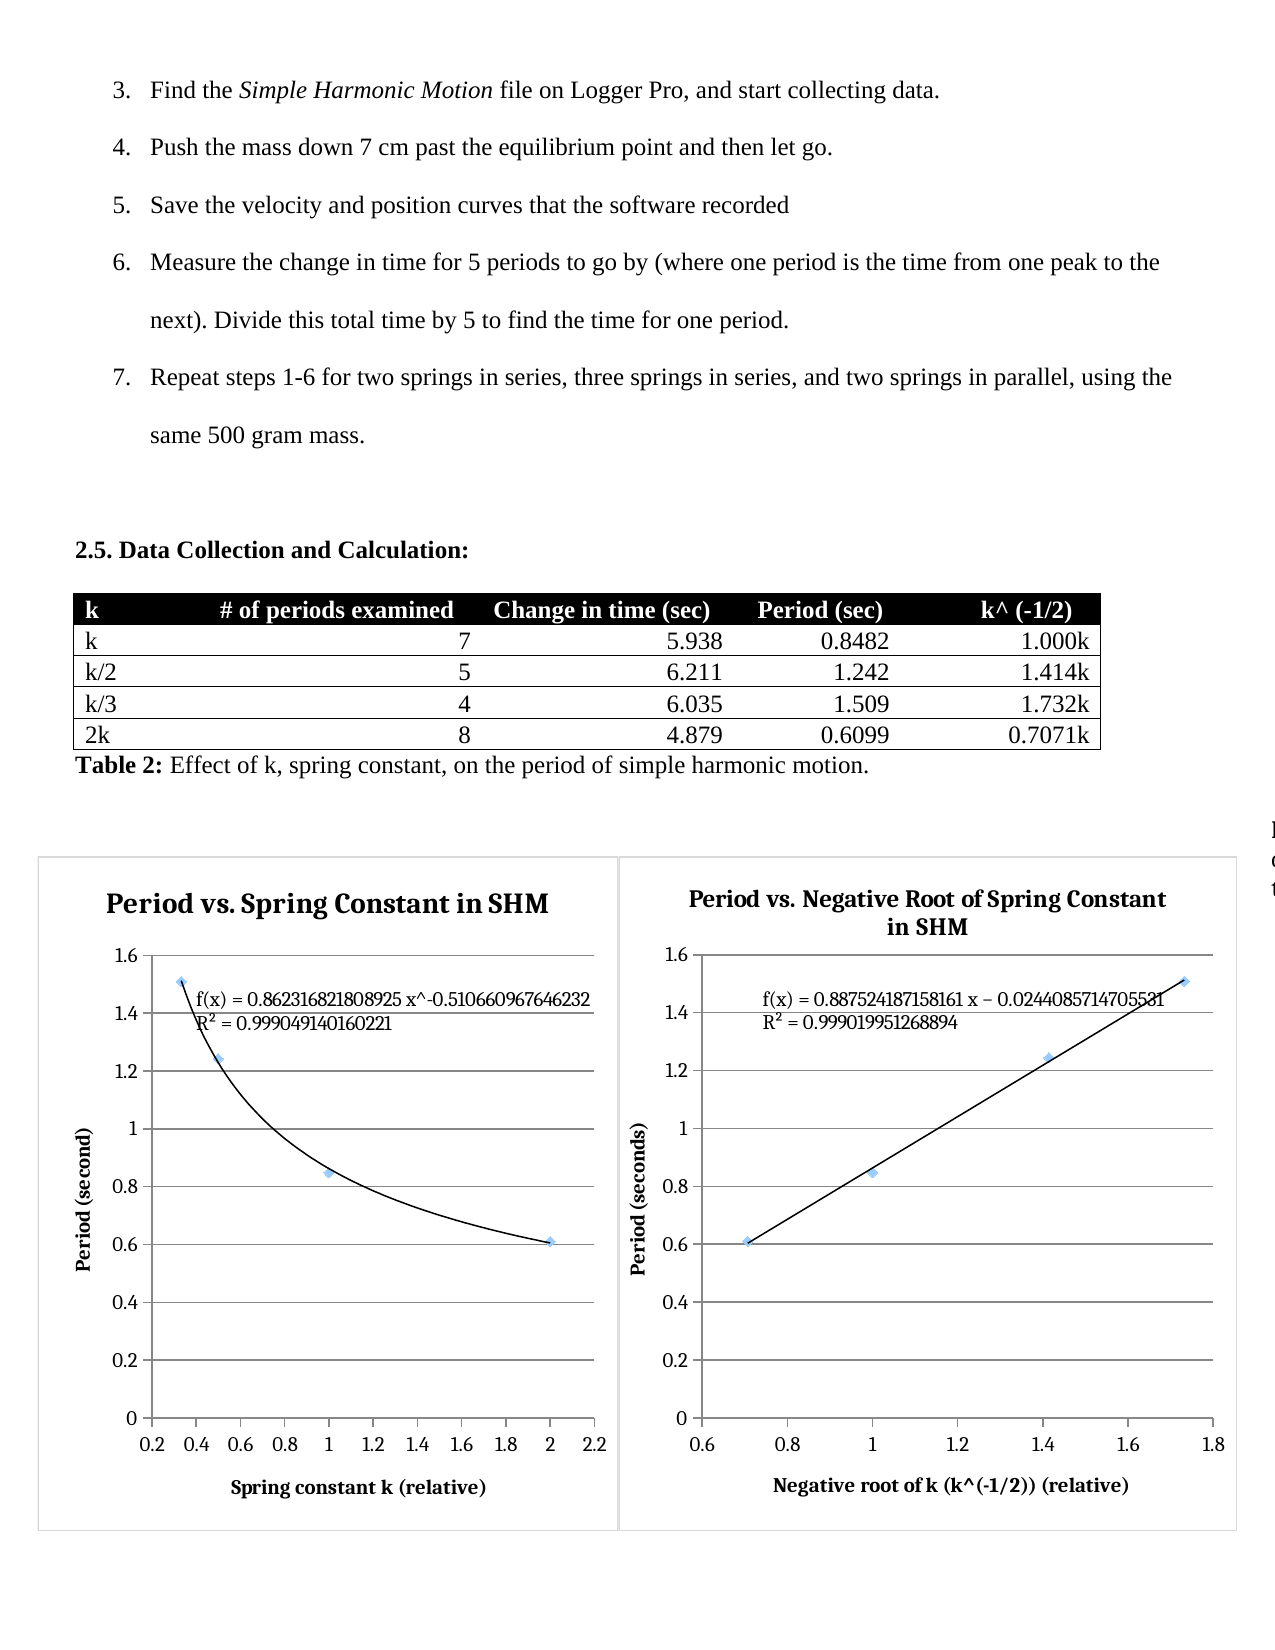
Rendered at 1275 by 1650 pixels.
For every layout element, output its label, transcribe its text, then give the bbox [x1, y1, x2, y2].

table_cell 1.000k [901, 625, 1100, 655]
list Push the mass down 7 cm past the equilibrium point and then let go. [112, 132, 1200, 161]
table_cell 4.879 [482, 719, 734, 749]
text Table 2: Effect of k, spring constant, on the period of simple harmonic motion. [75, 750, 1200, 778]
table_cell k/2 [74, 656, 209, 686]
table_cell 8 [209, 719, 482, 749]
list Save the velocity and position curves that the software recorded [112, 190, 1200, 219]
table_cell 1.509 [734, 687, 901, 717]
table_cell 5.938 [482, 625, 734, 655]
table_header k [74, 594, 209, 624]
table_cell 0.8482 [734, 625, 901, 655]
table_cell 0.6099 [734, 719, 901, 749]
table_cell k/3 [74, 687, 209, 717]
table_cell 7 [209, 625, 482, 655]
text 2.5. Data Collection and Calculation: [75, 535, 1200, 564]
list Find the Simple Harmonic Motion file on Logger Pro, and start collecting data. [112, 75, 1200, 104]
table_cell 1.242 [734, 656, 901, 686]
table_cell 5 [209, 656, 482, 686]
table_cell 0.7071k [901, 719, 1100, 749]
text 7. Repeat steps 1-6 for two springs in series, three springs in series, and two springs in parallel, using the same 500 gram mass. [112, 362, 1200, 449]
table_header # of periods examined [209, 594, 482, 624]
table_header Change in time (sec) [482, 594, 734, 624]
list Measure the change in time for 5 periods to go by (where one period is the time from one peak to the next). Divide this total time by 5 to find the time for one period. [112, 247, 1200, 334]
table_cell 4 [209, 687, 482, 717]
table_cell 2k [74, 719, 209, 749]
table_cell 1.732k [901, 687, 1100, 717]
table_cell 1.414k [901, 656, 1100, 686]
table_cell k [74, 625, 209, 655]
table_header Period (sec) [734, 594, 901, 624]
table_cell 6.035 [482, 687, 734, 717]
table_header k^ (-1/2) [901, 594, 1100, 624]
table_cell 6.211 [482, 656, 734, 686]
